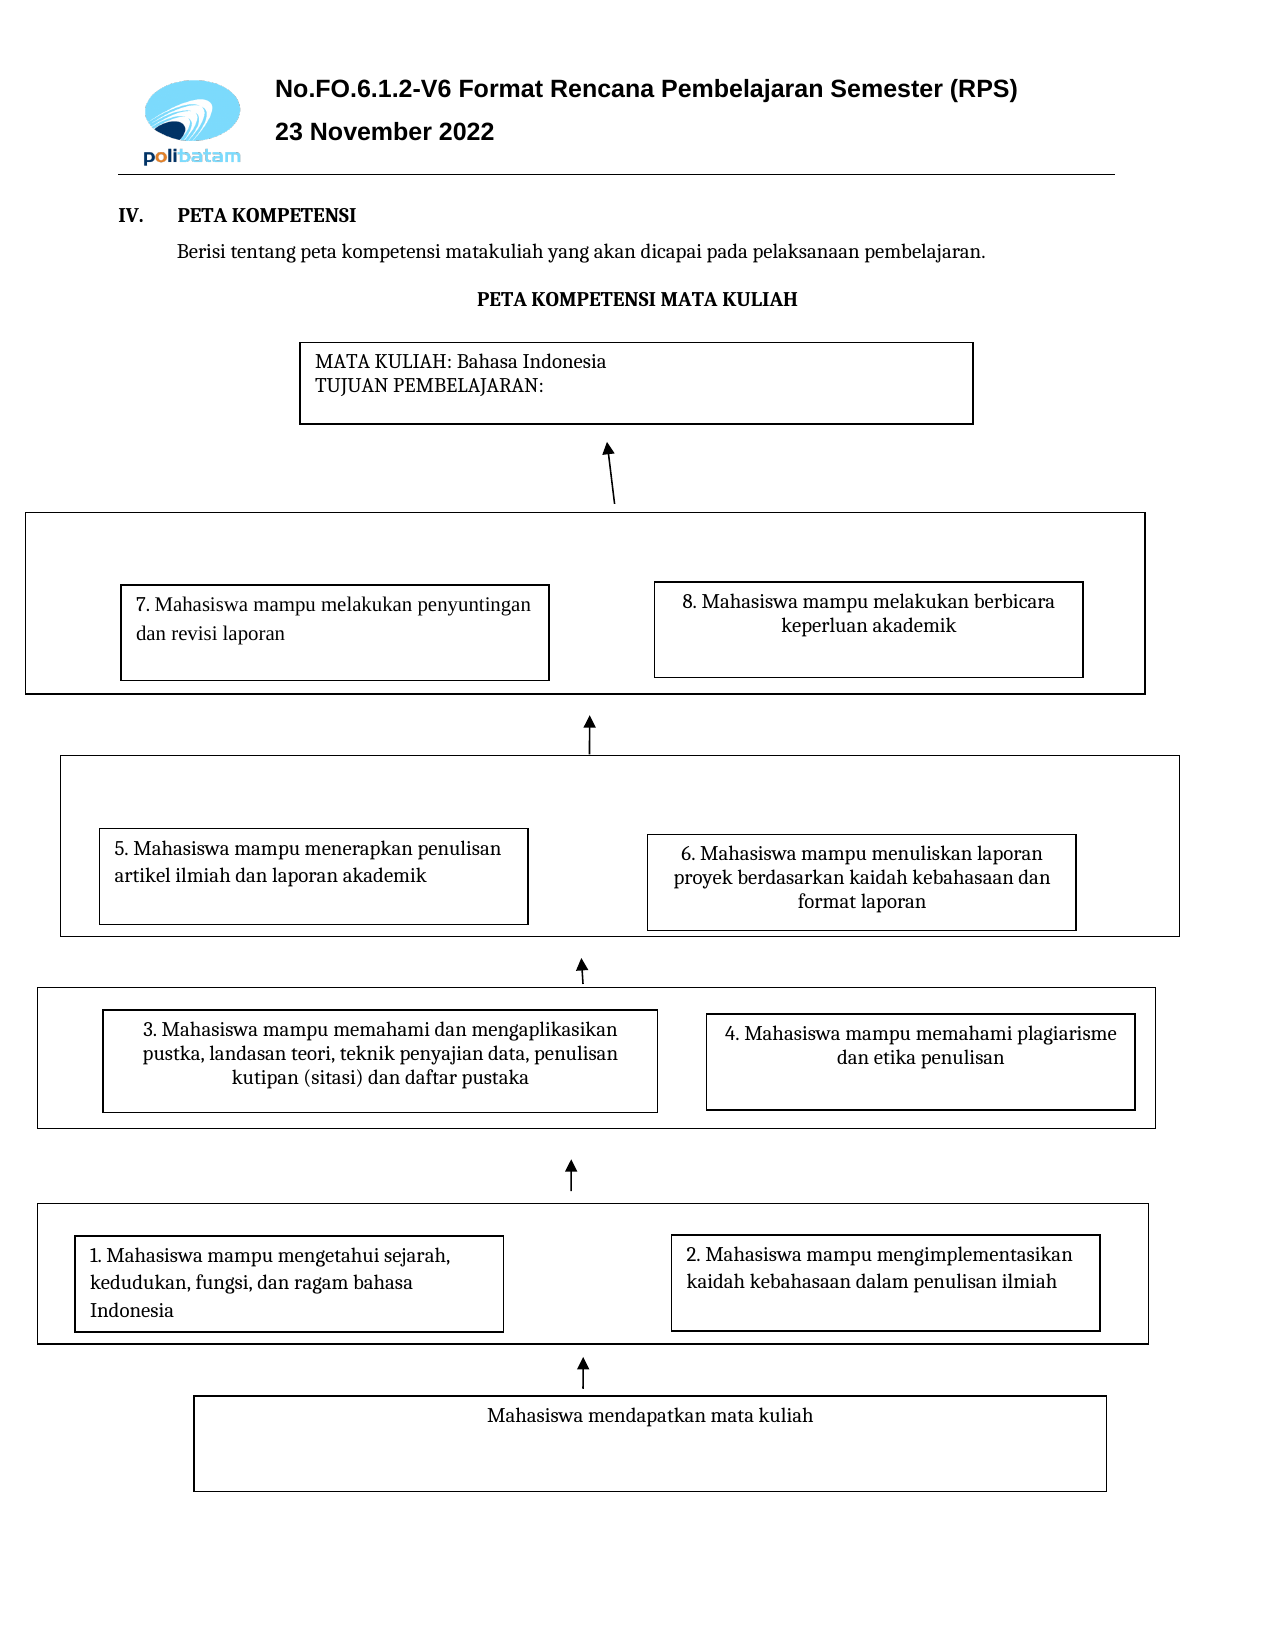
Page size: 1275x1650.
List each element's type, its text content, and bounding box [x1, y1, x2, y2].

picture [129, 73, 253, 171]
text PETA KOMPETENSI MATA KULIAH [118, 288, 1157, 312]
text Berisi tentang peta kompetensi matakuliah yang akan dicapai pada pelaksanaan pembelajaran. [177, 240, 1157, 264]
subtitle PETA KOMPETENSI [118, 204, 1157, 228]
